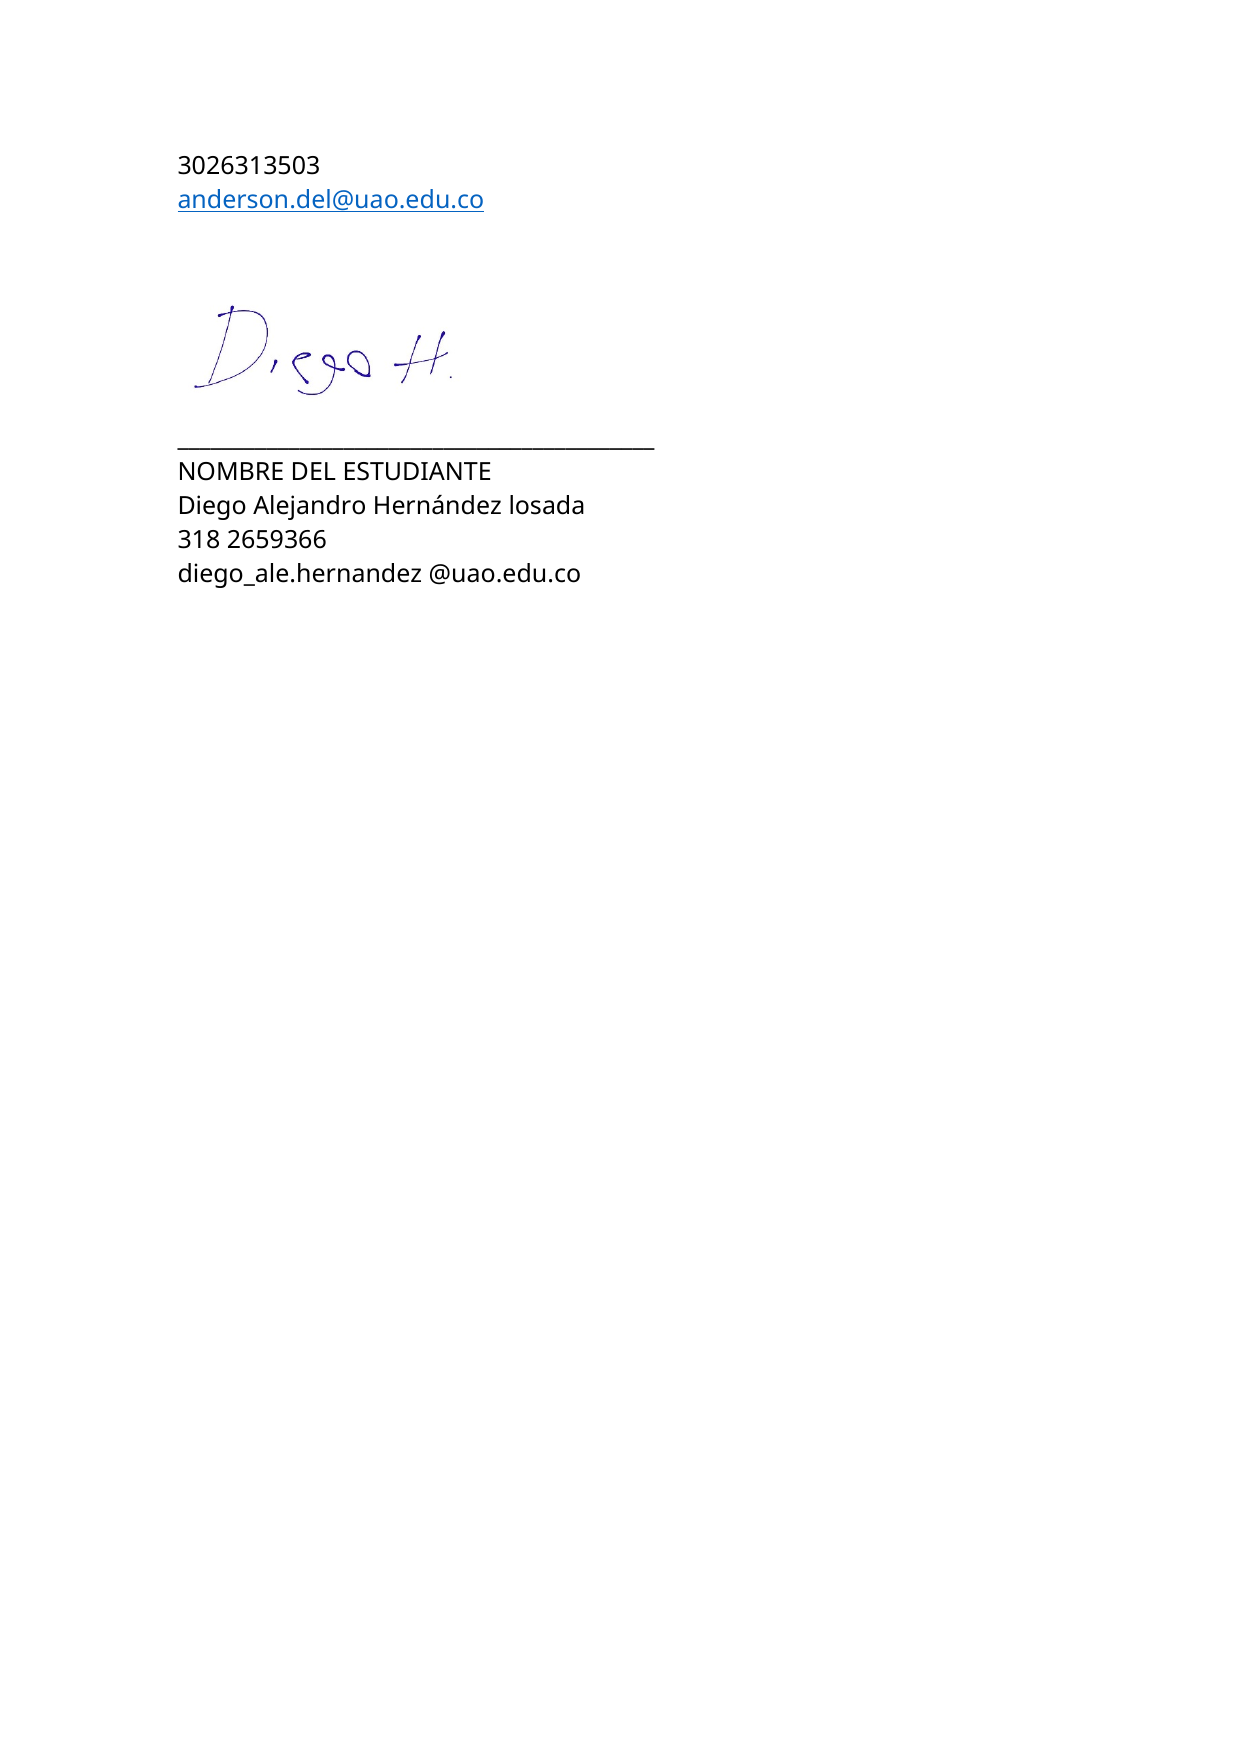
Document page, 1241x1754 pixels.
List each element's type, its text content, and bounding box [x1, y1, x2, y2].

text diego_ale.hernandez @uao.edu.co [177, 556, 1063, 590]
picture [177, 283, 475, 420]
text 318 2659366 [177, 522, 1063, 556]
text NOMBRE DEL ESTUDIANTE [177, 454, 1063, 488]
text Diego Alejandro Hernández losada [177, 488, 1063, 522]
text ___________________________________________ [177, 420, 1063, 454]
text 3026313503 [177, 148, 1063, 182]
text anderson.del@uao.edu.co [177, 182, 1063, 216]
